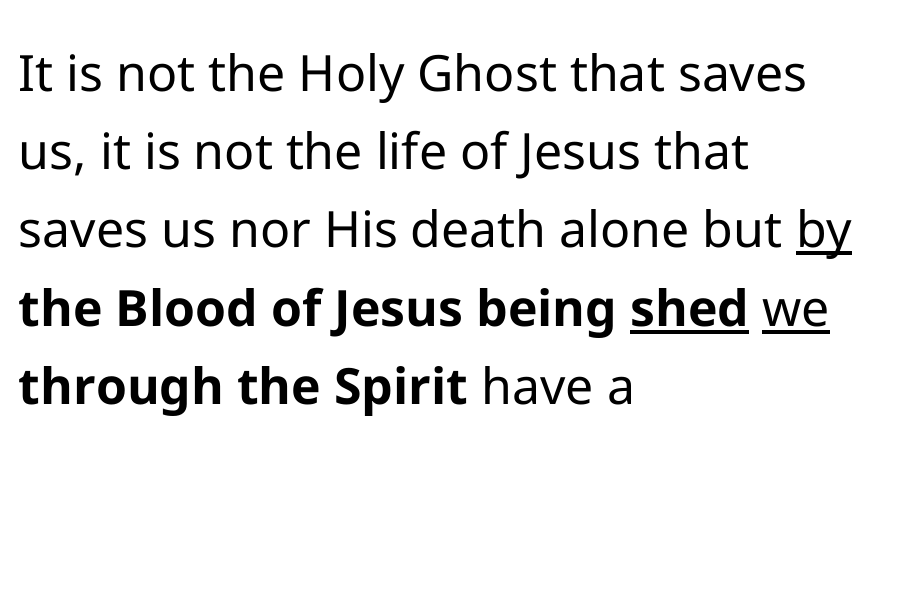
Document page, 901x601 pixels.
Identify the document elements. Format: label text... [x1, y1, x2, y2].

text It is not the Holy Ghost that saves us, it is not the life of Jesus that saves us nor His death alone but by the Blood of Jesus being shed we through the Spirit have a cleansing, we have a purging from all sin. [19, 37, 881, 419]
